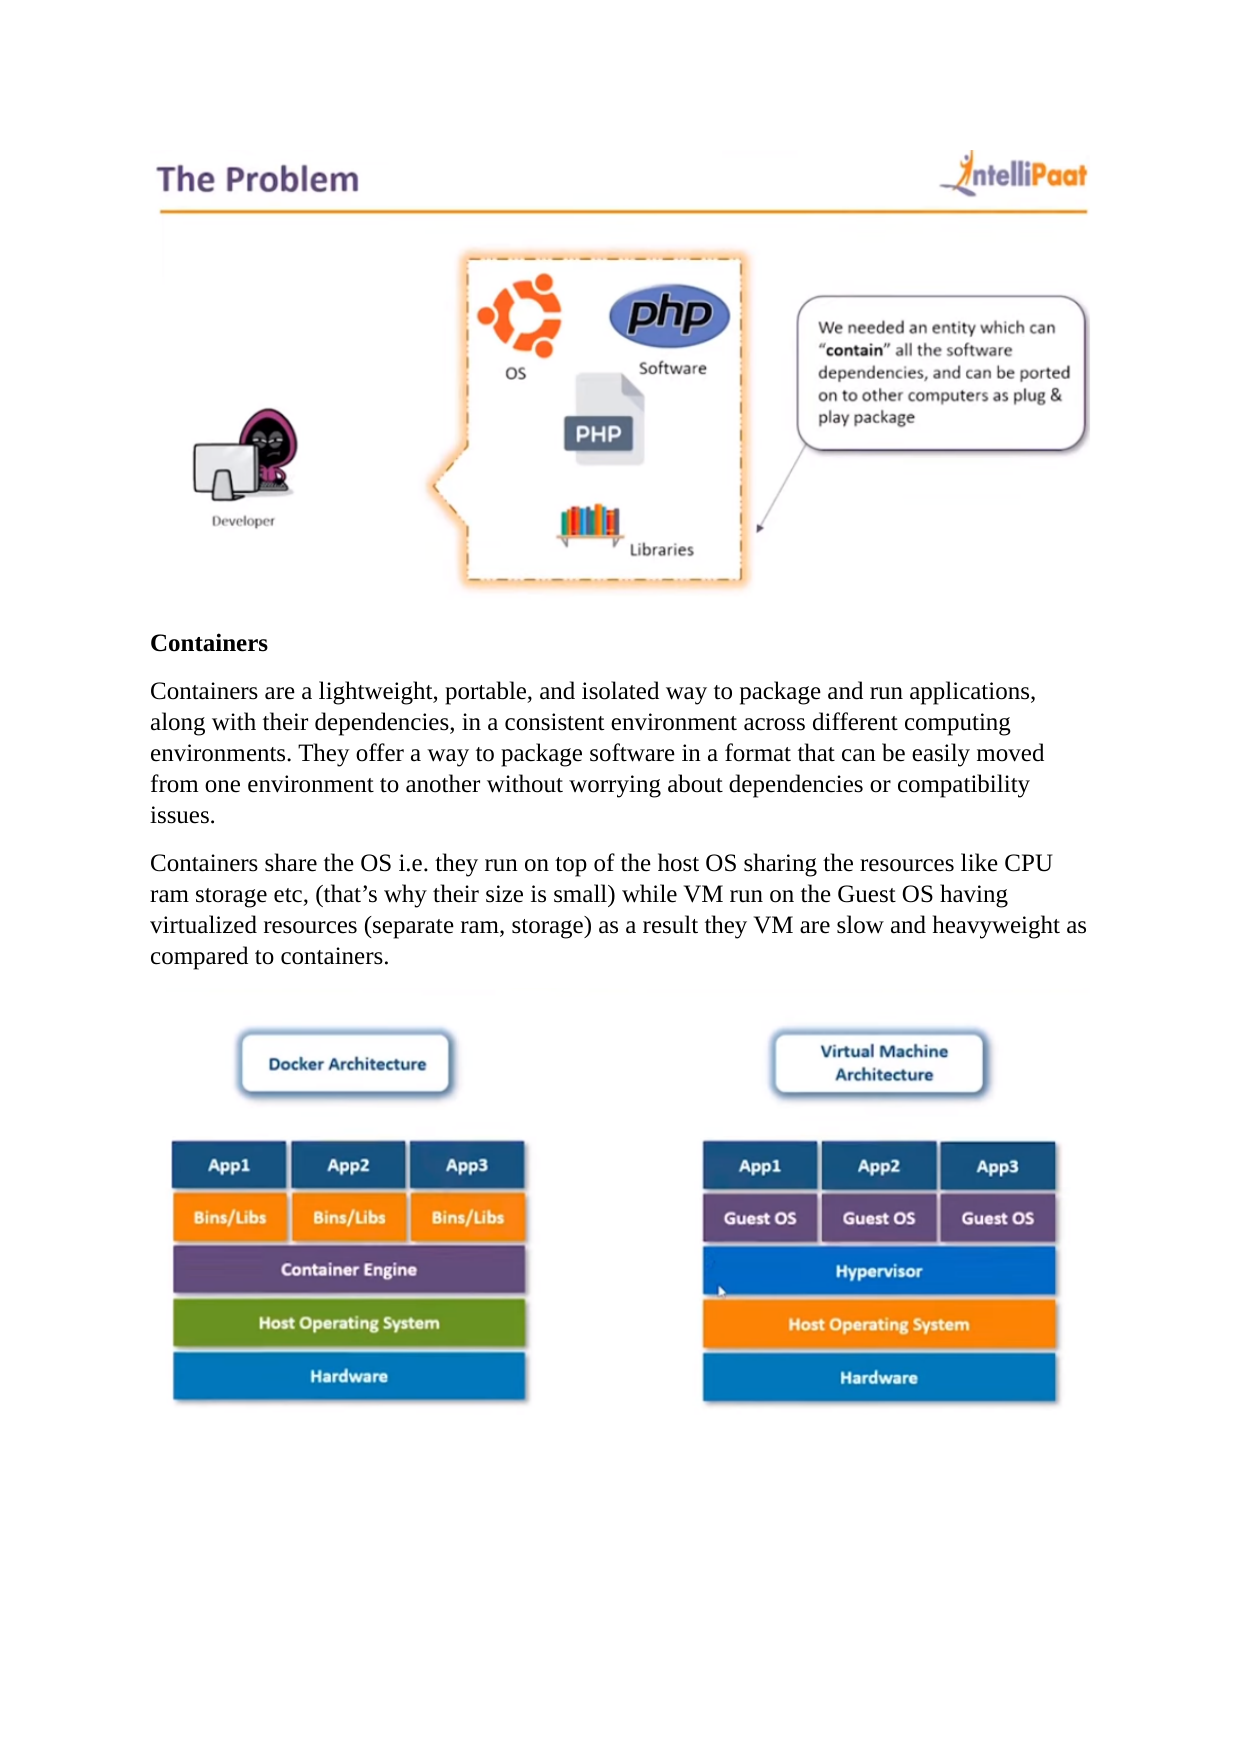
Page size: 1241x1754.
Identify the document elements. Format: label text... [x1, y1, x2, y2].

picture [150, 988, 1091, 1415]
text Containers are a lightweight, portable, and isolated way to package and run applications, along with their dependencies, in a consistent environment across different computing environments. They offer a way to package software in a format that can be easily moved from one environment to another without worrying about dependencies or compatibility issues. [150, 676, 1090, 829]
text Containers [150, 628, 1090, 657]
picture [150, 150, 1091, 610]
text Containers share the OS i.e. they run on top of the host OS sharing the resources like CPU ram storage etc, (that’s why their size is small) while VM run on the Guest OS having virtualized resources (separate ram, storage) as a result they VM are slow and heavyweight as compared to containers. [150, 848, 1090, 970]
